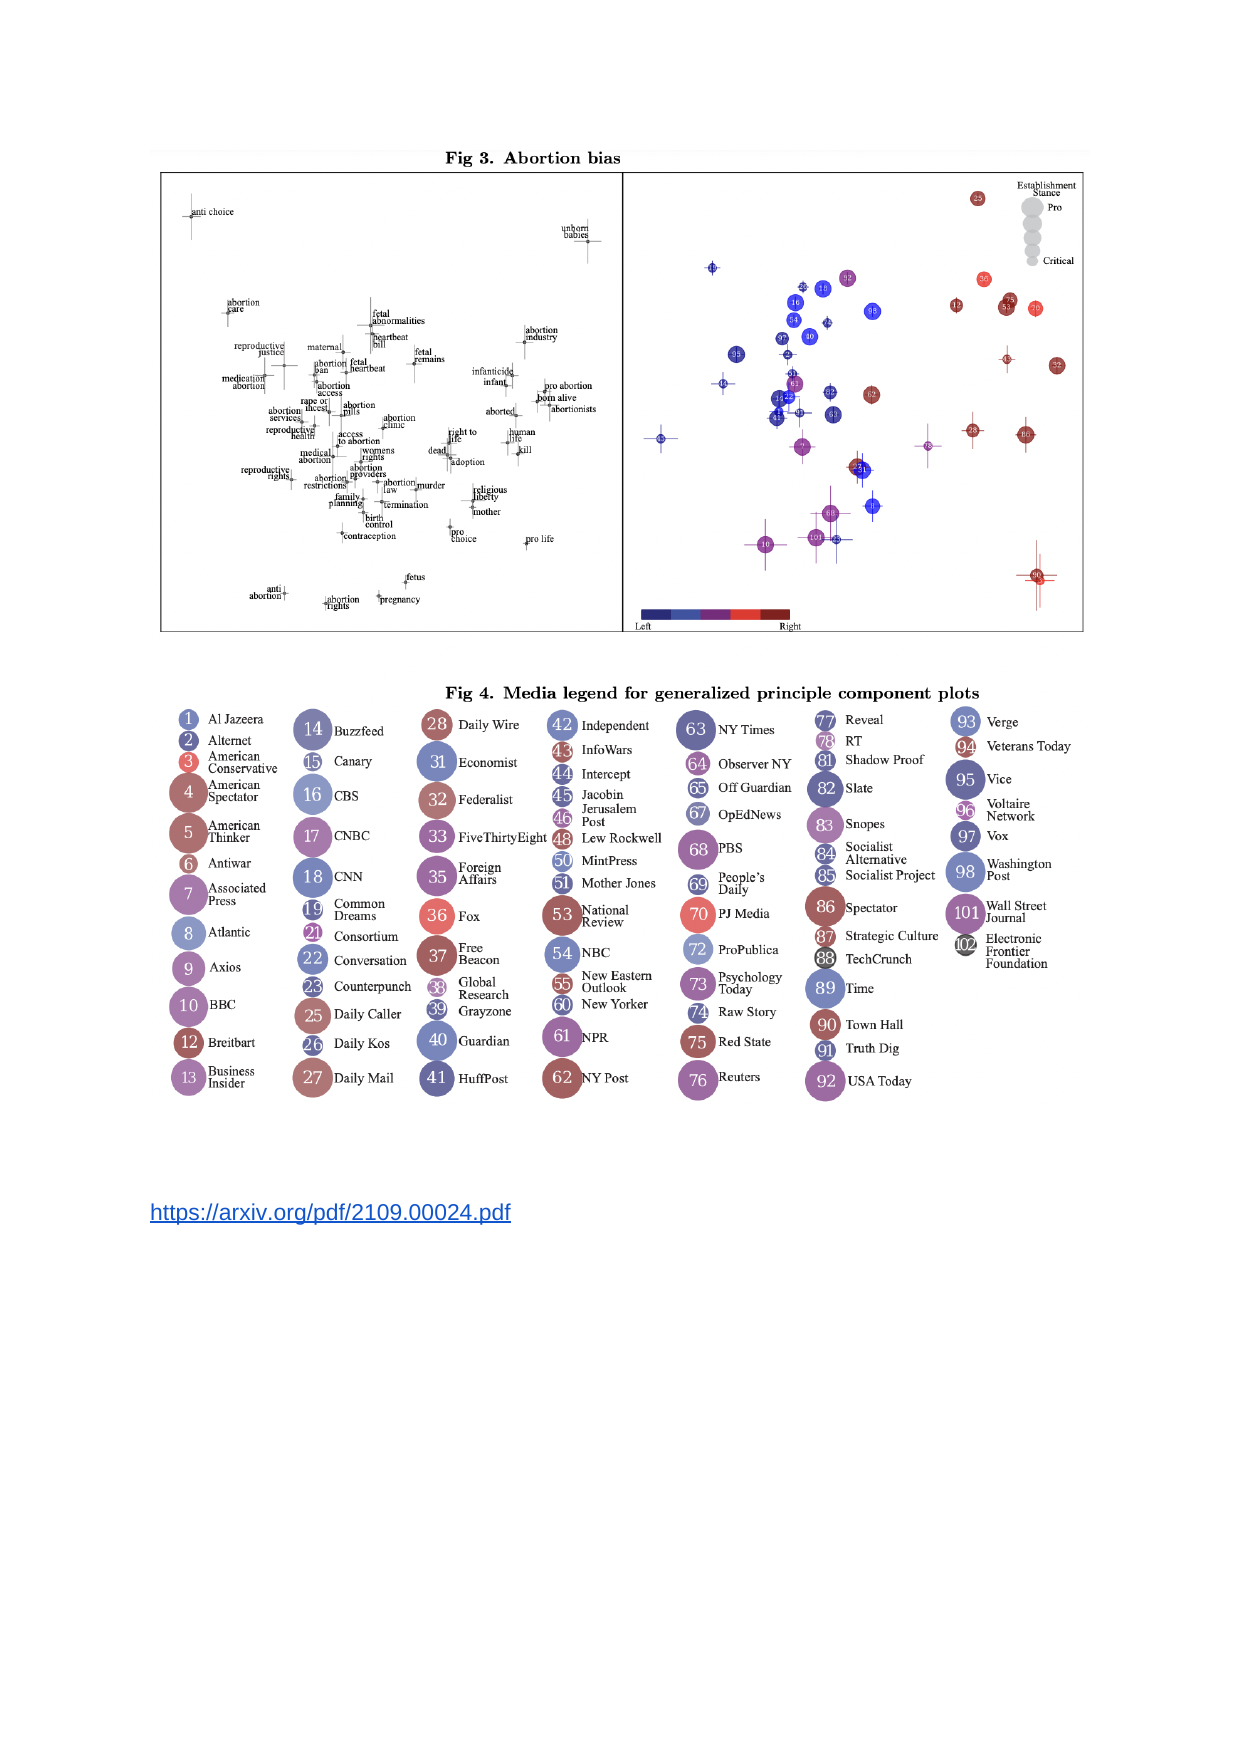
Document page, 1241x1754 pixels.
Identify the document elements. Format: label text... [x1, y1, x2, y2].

picture [150, 150, 1091, 1105]
text https://arxiv.org/pdf/2109.00024.pdf [150, 1199, 1090, 1225]
